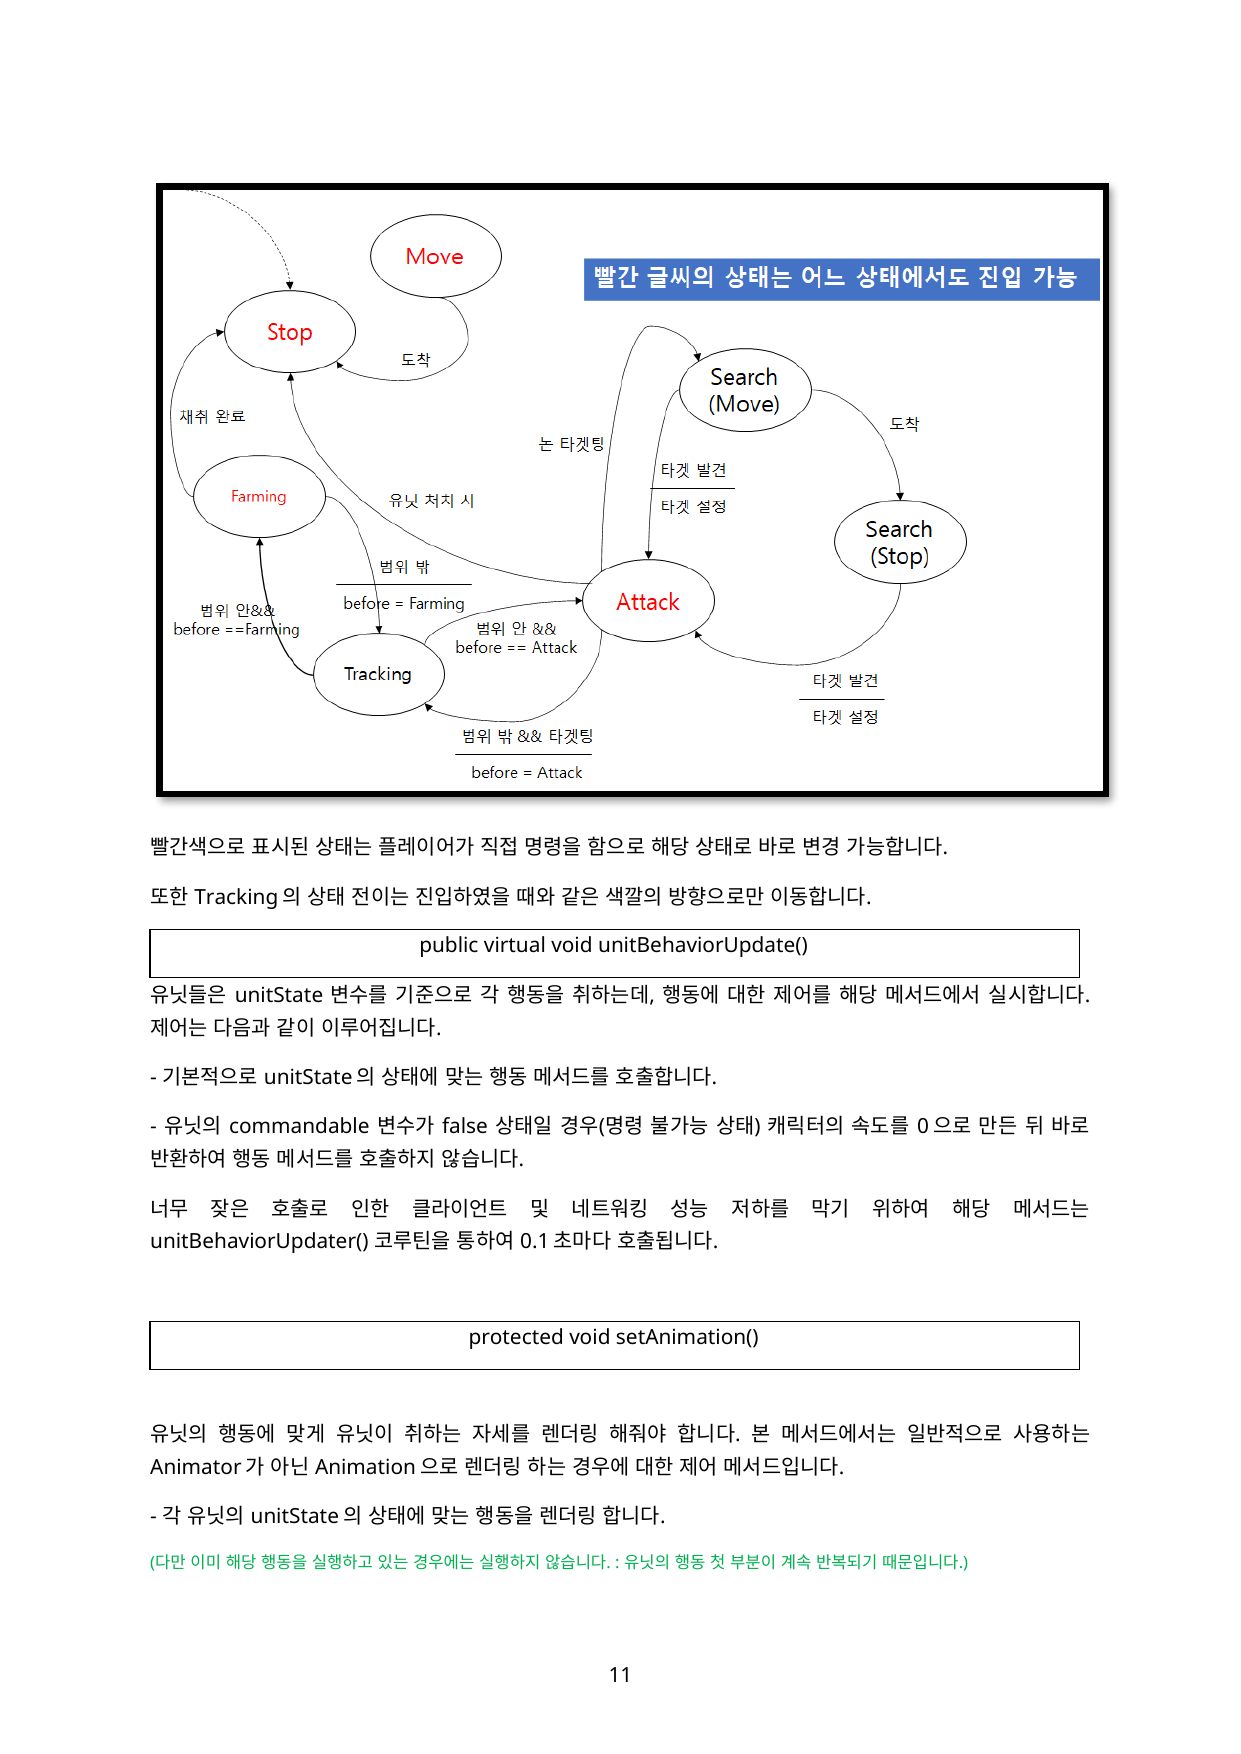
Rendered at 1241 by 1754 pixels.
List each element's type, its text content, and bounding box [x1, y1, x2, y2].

text 빨간색으로 표시된 상태는 플레이어가 직접 명령을 함으로 해당 상태로 바로 변경 가능합니다. [150, 831, 1090, 861]
picture [163, 190, 1103, 791]
text (다만 이미 해당 행동을 실행하고 있는 경우에는 실행하지 않습니다. : 유닛의 행동 첫 부분이 계속 반복되기 때문입니다.) [150, 1549, 1090, 1573]
table_header protected void setAnimation() [151, 1322, 1079, 1369]
text 유닛들은 unitState 변수를 기준으로 각 행동을 취하는데, 행동에 대한 제어를 해당 메서드에서 실시합니다. 제어는 다음과 같이 이루어집니다. [150, 978, 1090, 1041]
text - 각 유닛의 unitState의 상태에 맞는 행동을 렌더링 합니다. [150, 1499, 1090, 1530]
text - 기본적으로 unitState의 상태에 맞는 행동 메서드를 호출합니다. [150, 1060, 1090, 1091]
table_header public virtual void unitBehaviorUpdate() [151, 930, 1079, 977]
text 유닛의 행동에 맞게 유닛이 취하는 자세를 렌더링 해줘야 합니다. 본 메서드에서는 일반적으로 사용하는 Animator가 아닌 Animation으로 렌더링 하는 경우에 대한 제어 메서드입니다. [150, 1417, 1090, 1481]
text 너무 잦은 호출로 인한 클라이언트 및 네트워킹 성능 저하를 막기 위하여 해당 메서드는 unitBehaviorUpdater() 코루틴을 통하여 0.1초마다 호출됩니다. [150, 1192, 1090, 1255]
text 또한 Tracking의 상태 전이는 진입하였을 때와 같은 색깔의 방향으로만 이동합니다. [150, 880, 1090, 910]
text - 유닛의 commandable 변수가 false 상태일 경우(명령 불가능 상태) 캐릭터의 속도를 0으로 만든 뒤 바로 반환하여 행동 메서드를 호출하지 않습니다. [150, 1110, 1090, 1173]
